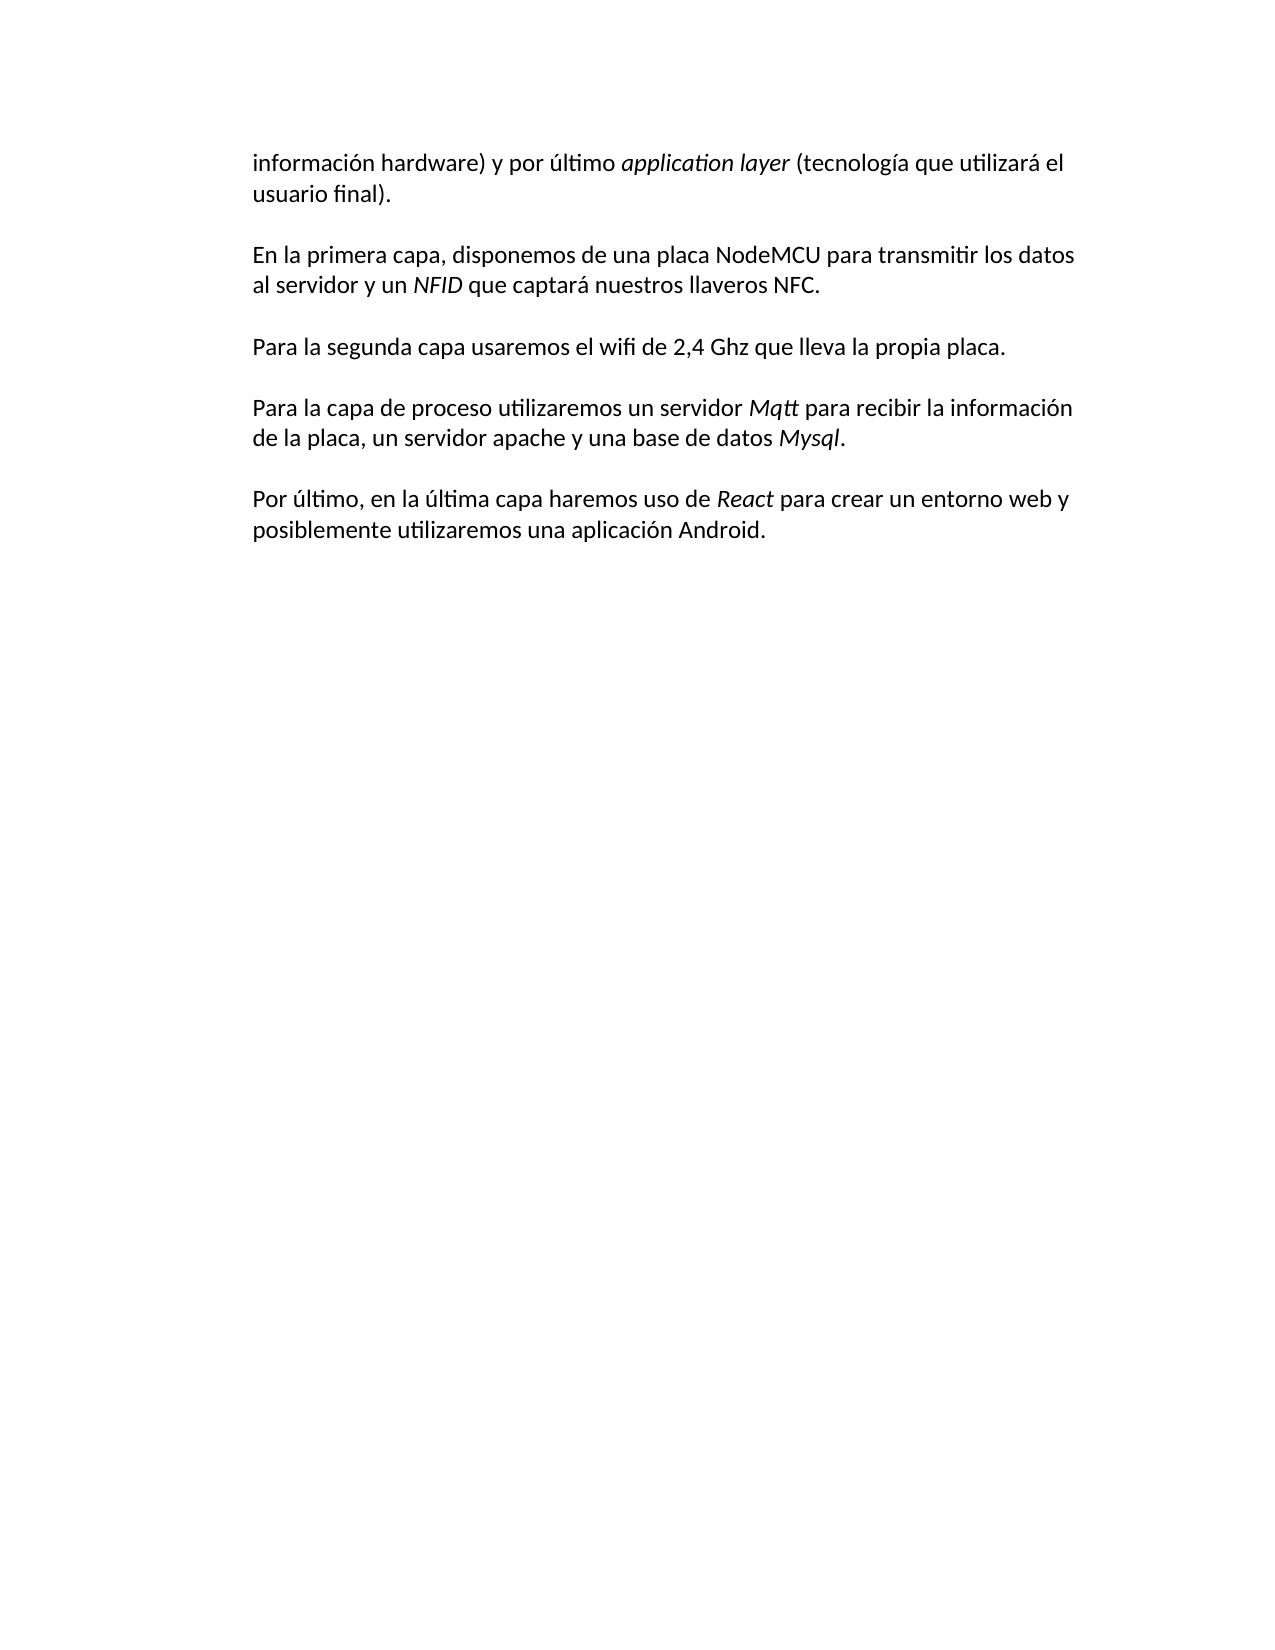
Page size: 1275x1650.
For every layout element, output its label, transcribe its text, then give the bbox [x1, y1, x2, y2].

list En la primera capa, disponemos de una placa NodeMCU para transmitir los datos al servidor y un NFID que captará nuestros llaveros NFC. [252, 239, 1098, 300]
list Por último, en la última capa haremos uso de React para crear un entorno web y posiblemente utilizaremos una aplicación Android. [252, 483, 1098, 544]
list Para la segunda capa usaremos el wifi de 2,4 Ghz que lleva la propia placa. [252, 331, 1098, 361]
list Para la capa de proceso utilizaremos un servidor Mqtt para recibir la información de la placa, un servidor apache y una base de datos Mysql. [252, 392, 1098, 453]
